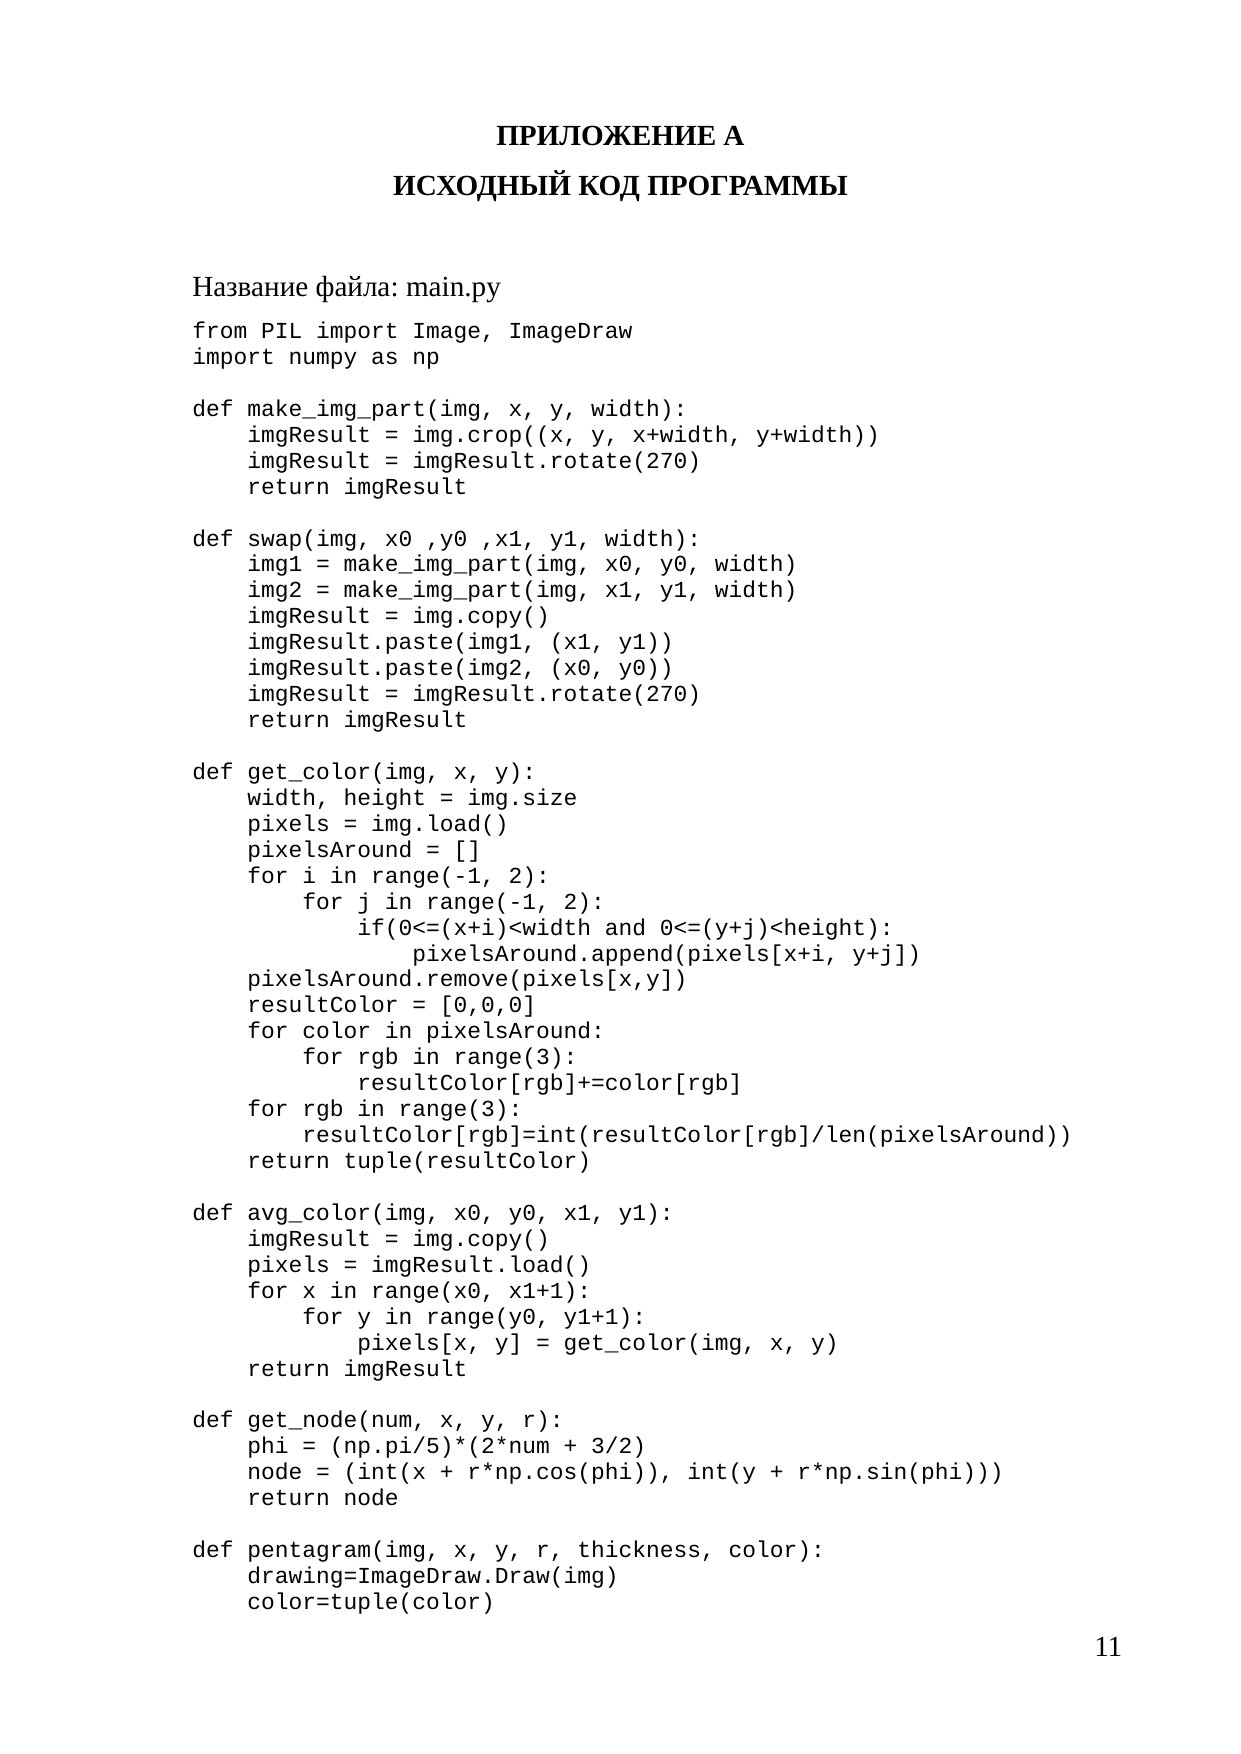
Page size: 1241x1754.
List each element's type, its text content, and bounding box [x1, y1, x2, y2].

text return imgResult [118, 708, 1122, 734]
text imgResult = img.copy() [118, 1227, 1122, 1253]
subtitle Приложение А Исходный код программы [118, 118, 1122, 202]
text for color in pixelsAround: [118, 1020, 1122, 1046]
text imgResult = imgResult.rotate(270) [118, 449, 1122, 475]
text def get_node(num, x, y, r): [118, 1409, 1122, 1435]
text for j in range(-1, 2): [118, 890, 1122, 916]
text for x in range(x0, x1+1): [118, 1279, 1122, 1305]
text imgResult.paste(img2, (x0, y0)) [118, 657, 1122, 682]
text import numpy as np [118, 345, 1122, 371]
text resultColor = [0,0,0] [118, 994, 1122, 1020]
text drawing=ImageDraw.Draw(img) [118, 1564, 1122, 1590]
text pixels[x, y] = get_color(img, x, y) [118, 1331, 1122, 1357]
text from PIL import Image, ImageDraw [118, 319, 1122, 345]
text imgResult = img.copy() [118, 605, 1122, 631]
text width, height = img.size [118, 786, 1122, 812]
text pixelsAround = [] [118, 838, 1122, 864]
text pixels = img.load() [118, 812, 1122, 838]
text return node [118, 1487, 1122, 1512]
text return imgResult [118, 475, 1122, 501]
text def get_color(img, x, y): [118, 760, 1122, 786]
text for i in range(-1, 2): [118, 864, 1122, 890]
text def make_img_part(img, x, y, width): [118, 397, 1122, 423]
text def swap(img, x0 ,y0 ,x1, y1, width): [118, 527, 1122, 553]
text for rgb in range(3): [118, 1046, 1122, 1072]
text imgResult.paste(img1, (x1, y1)) [118, 631, 1122, 657]
text phi = (np.pi/5)*(2*num + 3/2) [118, 1435, 1122, 1461]
text for rgb in range(3): [118, 1097, 1122, 1123]
text imgResult = img.crop((x, y, x+width, y+width)) [118, 423, 1122, 449]
text pixels = imgResult.load() [118, 1253, 1122, 1279]
text resultColor[rgb]+=color[rgb] [118, 1072, 1122, 1097]
text resultColor[rgb]=int(resultColor[rgb]/len(pixelsAround)) [118, 1123, 1122, 1149]
text return imgResult [118, 1357, 1122, 1383]
text pixelsAround.remove(pixels[x,y]) [118, 968, 1122, 994]
text img1 = make_img_part(img, x0, y0, width) [118, 553, 1122, 579]
text imgResult = imgResult.rotate(270) [118, 682, 1122, 708]
text img2 = make_img_part(img, x1, y1, width) [118, 579, 1122, 605]
text if(0<=(x+i)<width and 0<=(y+j)<height): [118, 916, 1122, 942]
text def avg_color(img, x0, y0, x1, y1): [118, 1201, 1122, 1227]
text return tuple(resultColor) [118, 1149, 1122, 1175]
text Название файла: main.py [118, 269, 1122, 303]
text for y in range(y0, y1+1): [118, 1305, 1122, 1331]
text pixelsAround.append(pixels[x+i, y+j]) [118, 942, 1122, 968]
text node = (int(x + r*np.cos(phi)), int(y + r*np.sin(phi))) [118, 1461, 1122, 1487]
text def pentagram(img, x, y, r, thickness, color): [118, 1538, 1122, 1564]
text color=tuple(color) [118, 1590, 1122, 1616]
